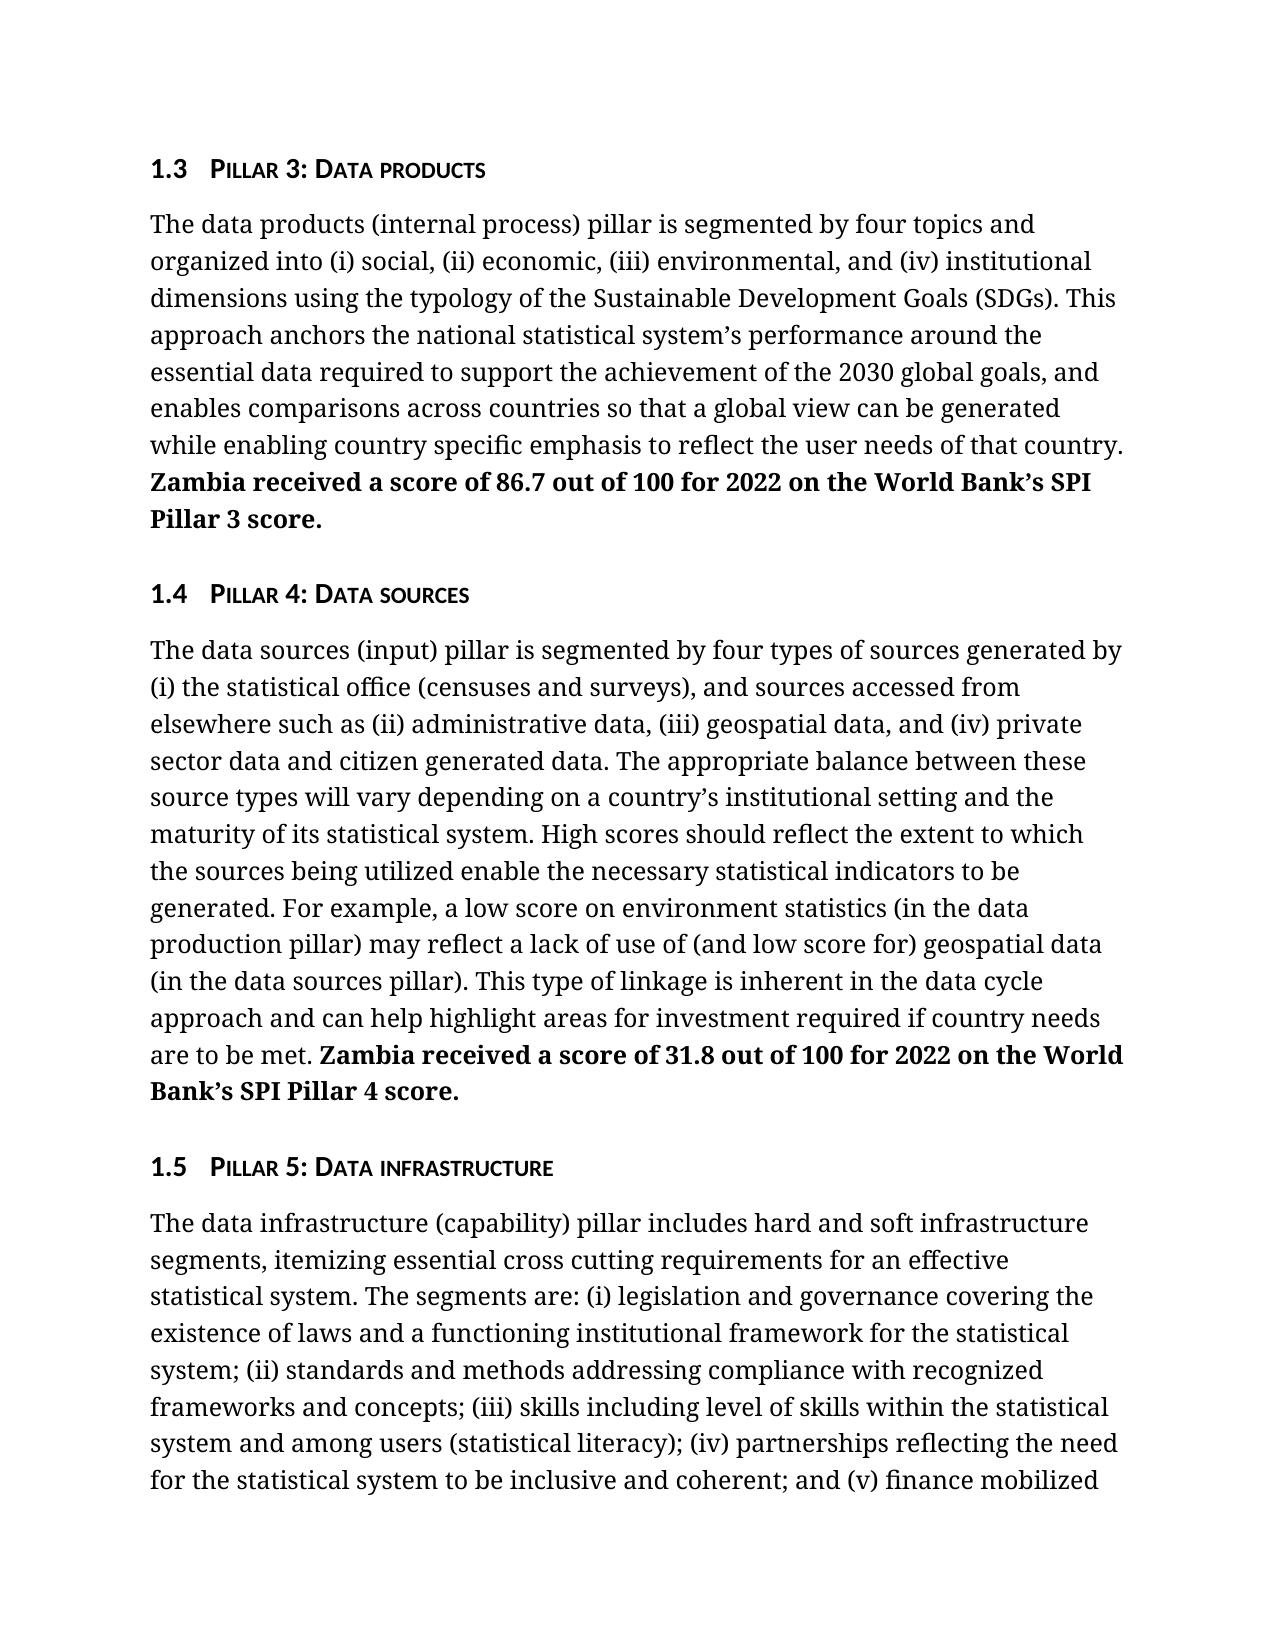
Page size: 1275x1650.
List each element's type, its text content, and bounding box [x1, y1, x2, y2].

subtitle Pillar 3: Data products [150, 150, 1125, 186]
subtitle Pillar 4: Data sources [150, 576, 1125, 611]
text The data sources (input) pillar is segmented by four types of sources generated by (i) the statistical office (censuses and surveys), and sources accessed from elsewhere such as (ii) administrative data, (iii) geospatial data, and (iv) private sector data and citizen generated data. The appropriate balance between these source types will vary depending on a country’s institutional setting and the maturity of its statistical system. High scores should reflect the extent to which the sources being utilized enable the necessary statistical indicators to be generated. For example, a low score on environment statistics (in the data production pillar) may reflect a lack of use of (and low score for) geospatial data (in the data sources pillar). This type of linkage is inherent in the data cycle approach and can help highlight areas for investment required if country needs are to be met. Zambia received a score of 31.8 out of 100 for 2022 on the World Bank’s SPI Pillar 4 score. [150, 633, 1125, 1108]
subtitle Pillar 5: Data infrastructure [150, 1148, 1125, 1184]
text The data products (internal process) pillar is segmented by four topics and organized into (i) social, (ii) economic, (iii) environmental, and (iv) institutional dimensions using the typology of the Sustainable Development Goals (SDGs). This approach anchors the national statistical system’s performance around the essential data required to support the achievement of the 2030 global goals, and enables comparisons across countries so that a global view can be generated while enabling country specific emphasis to reflect the user needs of that country. Zambia received a score of 86.7 out of 100 for 2022 on the World Bank’s SPI Pillar 3 score. [150, 207, 1125, 535]
